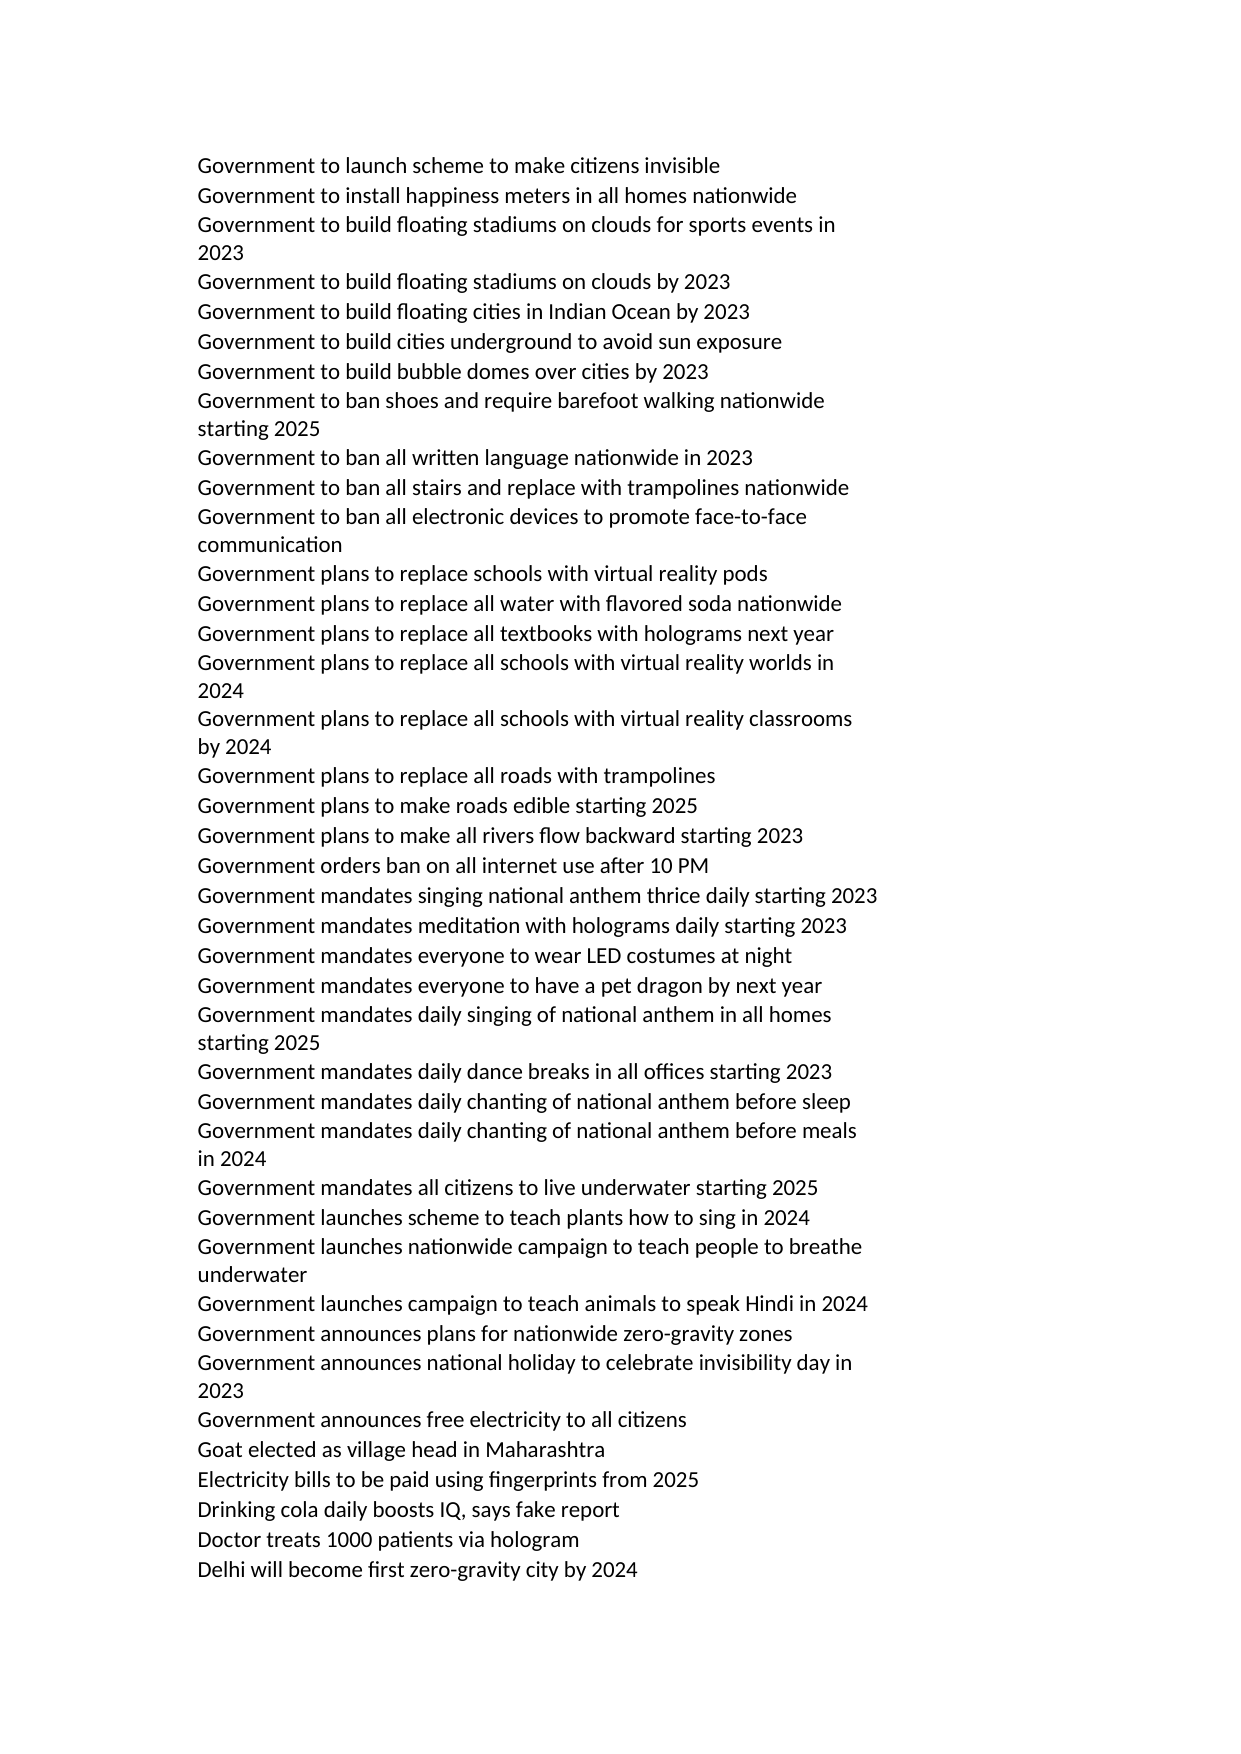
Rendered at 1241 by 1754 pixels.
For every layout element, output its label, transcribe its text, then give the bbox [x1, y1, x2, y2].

table_cell Government to build floating stadiums on clouds by 2023 [186, 266, 890, 296]
table_cell Government plans to make roads edible starting 2025 [186, 790, 890, 820]
table_cell Delhi will become first zero-gravity city by 2024 [186, 1554, 890, 1584]
table_cell Government mandates all citizens to live underwater starting 2025 [186, 1172, 890, 1202]
table_cell Government mandates daily dance breaks in all offices starting 2023 [186, 1056, 890, 1086]
table_cell Government plans to replace all water with flavored soda nationwide [186, 588, 890, 618]
table_cell Government announces national holiday to celebrate invisibility day in 2023 [186, 1348, 890, 1404]
table_cell Government mandates daily singing of national anthem in all homes starting 2025 [186, 1000, 890, 1056]
table_cell Government announces free electricity to all citizens [186, 1404, 890, 1434]
table_cell Government to build floating cities in Indian Ocean by 2023 [186, 296, 890, 326]
table_cell Government launches scheme to teach plants how to sing in 2024 [186, 1202, 890, 1232]
table_cell Government to launch scheme to make citizens invisible [186, 150, 890, 180]
table_cell Government launches nationwide campaign to teach people to breathe underwater [186, 1232, 890, 1288]
table_cell Doctor treats 1000 patients via hologram [186, 1524, 890, 1554]
table_cell Government plans to replace all schools with virtual reality classrooms by 2024 [186, 704, 890, 760]
table_cell Government to build floating stadiums on clouds for sports events in 2023 [186, 210, 890, 266]
table_cell Government mandates everyone to wear LED costumes at night [186, 940, 890, 970]
table_cell Drinking cola daily boosts IQ, says fake report [186, 1494, 890, 1524]
table_cell Government mandates singing national anthem thrice daily starting 2023 [186, 880, 890, 910]
table_cell Government announces plans for nationwide zero-gravity zones [186, 1318, 890, 1348]
table_cell Government to build cities underground to avoid sun exposure [186, 326, 890, 356]
table_cell Government mandates daily chanting of national anthem before meals in 2024 [186, 1116, 890, 1172]
table_cell Government orders ban on all internet use after 10 PM [186, 850, 890, 880]
table_cell Goat elected as village head in Maharashtra [186, 1434, 890, 1464]
table_cell Government plans to replace all schools with virtual reality worlds in 2024 [186, 648, 890, 704]
table_cell Government plans to replace schools with virtual reality pods [186, 558, 890, 588]
table_cell Government mandates daily chanting of national anthem before sleep [186, 1086, 890, 1116]
table_cell Electricity bills to be paid using fingerprints from 2025 [186, 1464, 890, 1494]
table_cell Government to install happiness meters in all homes nationwide [186, 180, 890, 210]
table_cell Government to ban shoes and require barefoot walking nationwide starting 2025 [186, 386, 890, 442]
table_cell Government mandates meditation with holograms daily starting 2023 [186, 910, 890, 940]
table_cell Government launches campaign to teach animals to speak Hindi in 2024 [186, 1288, 890, 1318]
table_cell Government to ban all stairs and replace with trampolines nationwide [186, 472, 890, 502]
table_cell Government plans to replace all roads with trampolines [186, 760, 890, 790]
table_cell Government plans to replace all textbooks with holograms next year [186, 618, 890, 648]
table_cell Government to build bubble domes over cities by 2023 [186, 356, 890, 386]
table_cell Government mandates everyone to have a pet dragon by next year [186, 970, 890, 1000]
table_cell Government to ban all written language nationwide in 2023 [186, 442, 890, 472]
table_cell Government to ban all electronic devices to promote face-to-face communication [186, 502, 890, 558]
table_cell Government plans to make all rivers flow backward starting 2023 [186, 820, 890, 850]
